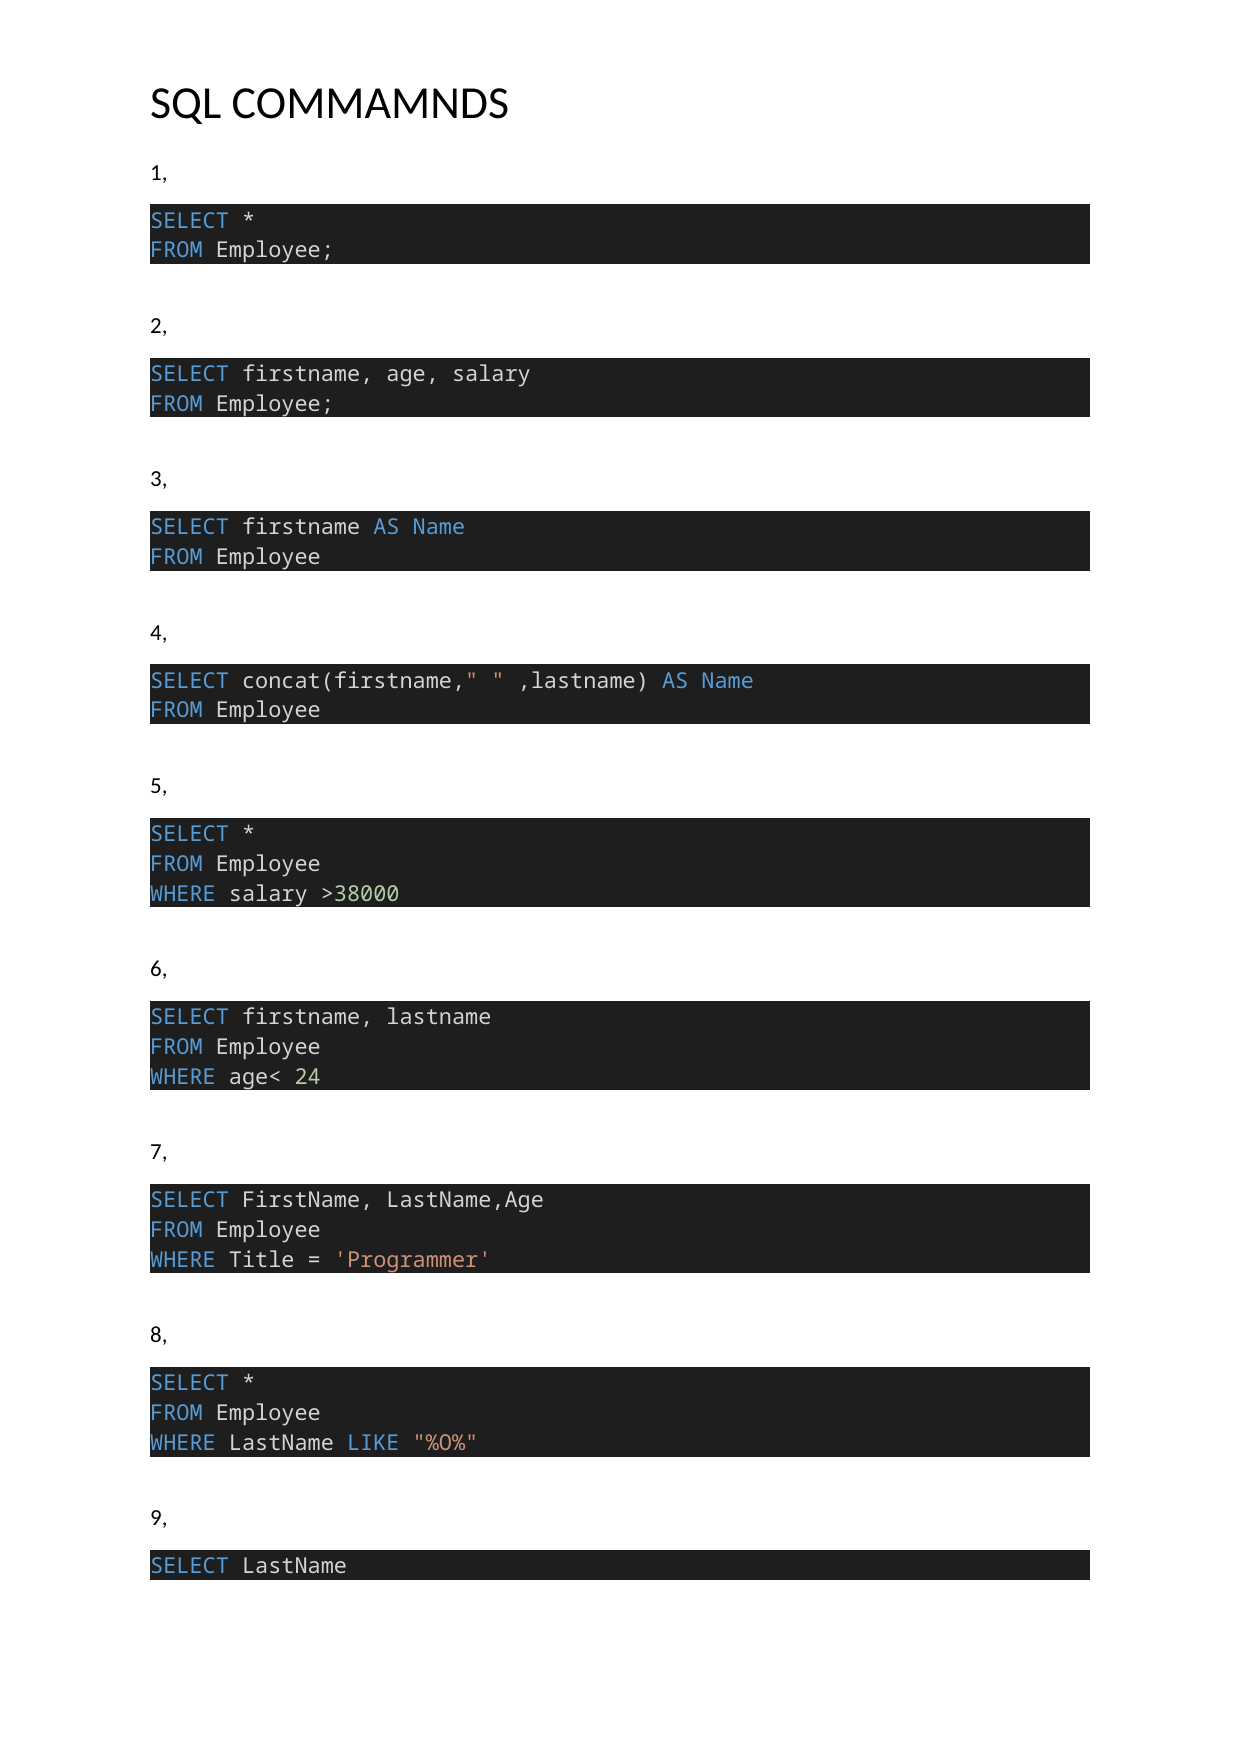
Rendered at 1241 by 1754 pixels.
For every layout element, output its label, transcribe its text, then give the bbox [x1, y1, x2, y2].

text FROM Employee; [150, 234, 1090, 264]
text WHERE LastName LIKE "%O%" [150, 1427, 1090, 1457]
text 6, [150, 954, 1090, 982]
text SELECT FirstName, LastName,Age [150, 1184, 1090, 1214]
text SELECT firstname, lastname [150, 1001, 1090, 1031]
text 5, [150, 771, 1090, 799]
text SELECT firstname, age, salary [150, 358, 1090, 388]
text FROM Employee [150, 541, 1090, 571]
text 7, [150, 1137, 1090, 1165]
text WHERE salary >38000 [150, 877, 1090, 907]
text FROM Employee [150, 1031, 1090, 1061]
text SELECT LastName [150, 1550, 1090, 1580]
text 8, [150, 1320, 1090, 1348]
text SELECT firstname AS Name [150, 511, 1090, 541]
text WHERE Title = 'Programmer' [150, 1244, 1090, 1273]
text 9, [150, 1503, 1090, 1532]
text FROM Employee; [150, 388, 1090, 417]
text 4, [150, 618, 1090, 646]
text SELECT * [150, 204, 1090, 234]
text SELECT * [150, 1367, 1090, 1397]
text FROM Employee [150, 1397, 1090, 1427]
text SELECT * [150, 818, 1090, 848]
text 3, [150, 464, 1090, 492]
text SELECT concat(firstname," " ,lastname) AS Name [150, 664, 1090, 694]
text WHERE age< 24 [150, 1061, 1090, 1090]
text FROM Employee [150, 694, 1090, 724]
text 1, [150, 158, 1090, 186]
text FROM Employee [150, 1214, 1090, 1244]
text 2, [150, 311, 1090, 339]
text FROM Employee [150, 848, 1090, 877]
